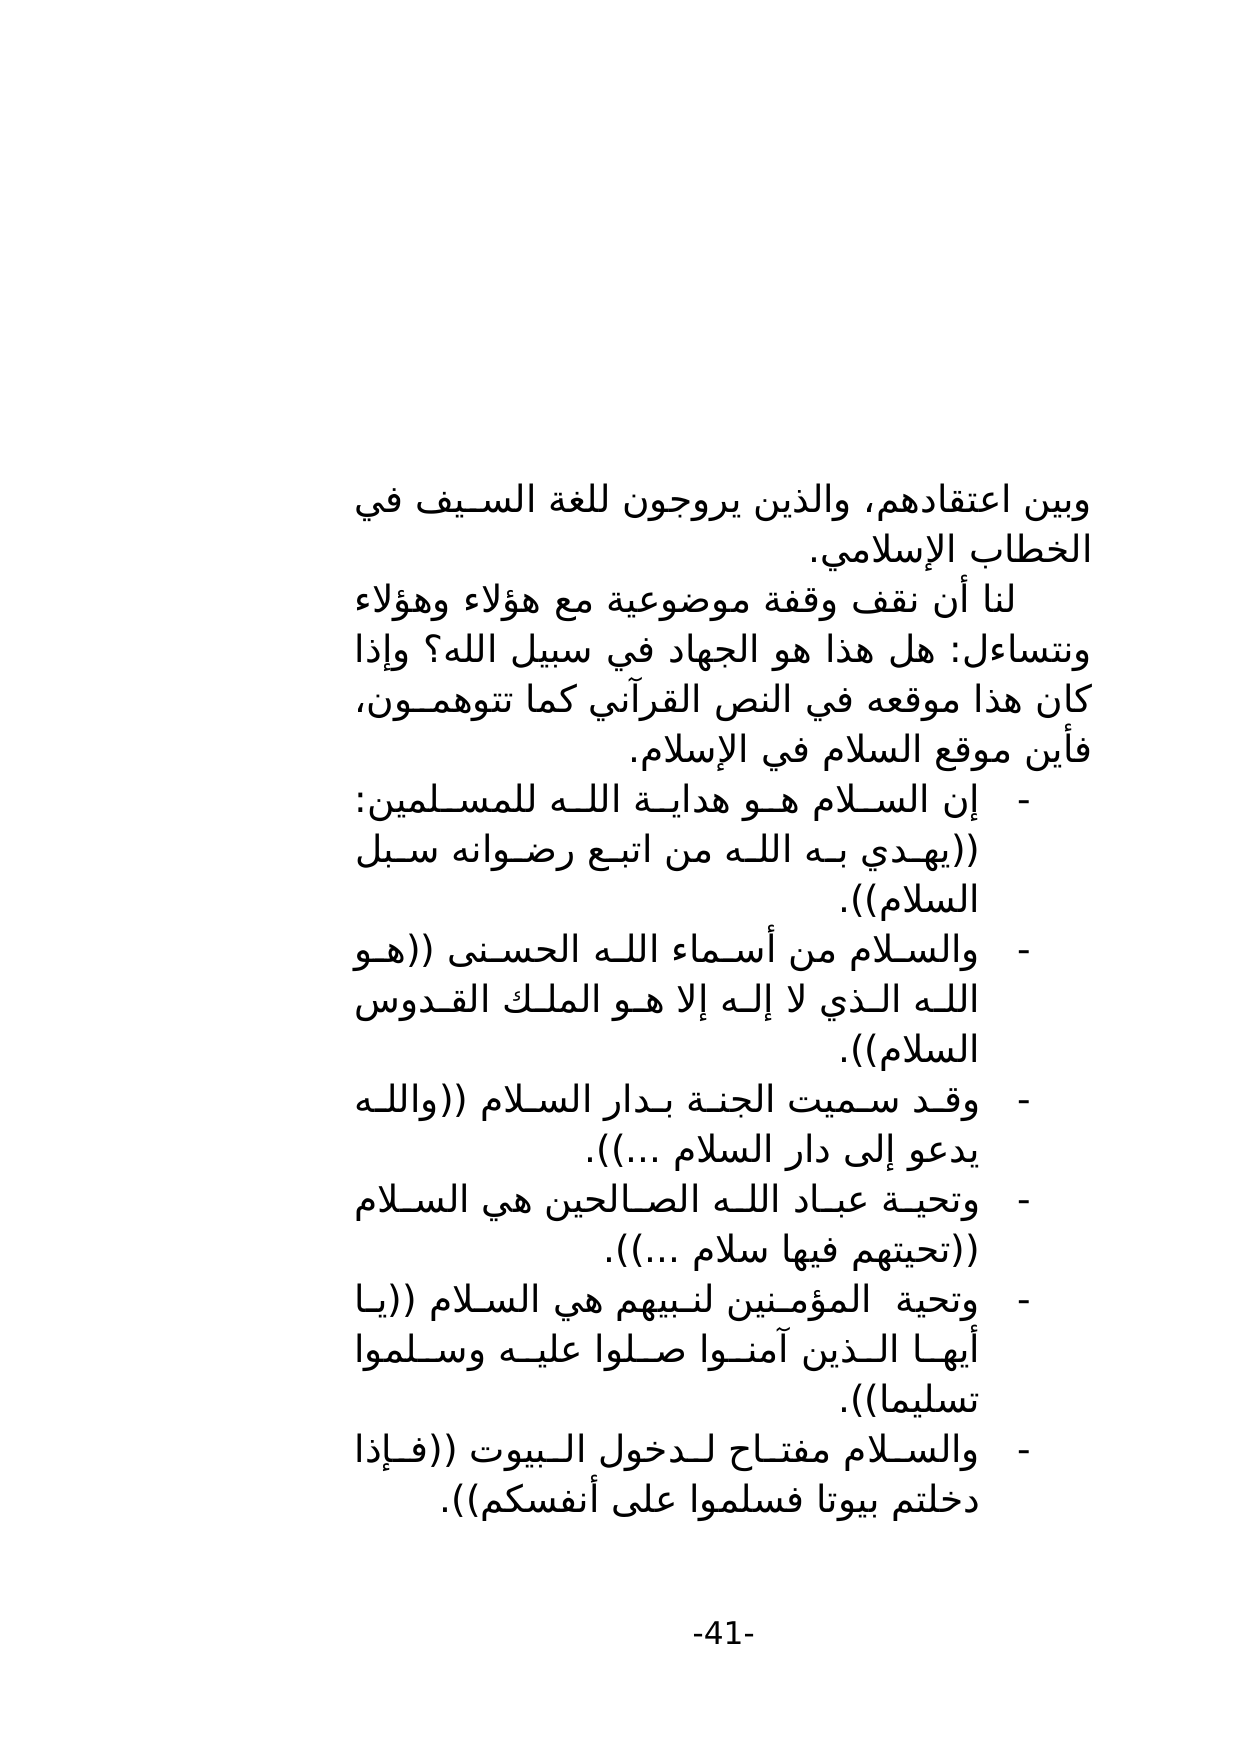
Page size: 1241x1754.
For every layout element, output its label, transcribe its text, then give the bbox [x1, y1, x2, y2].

list وتحية المؤمنين لنبيهم هي السلام ((يا أيها الذين آمنوا صلوا عليه وسلموا تسليما)). [354, 1272, 1017, 1422]
list وتحية عباد الله الصالحين هي السلام ((تحيتهم فيها سلام ...)). [354, 1172, 1017, 1272]
list إن السلام هو هداية الله للمسلمين: ((يهدي به الله من اتبع رضوانه سبل السلام)). [354, 772, 1017, 922]
text لنا أن نقف وقفة موضوعية مع هؤلاء وهؤلاء ونتساءل: هل هذا هو الجهاد في سبيل الله؟ وإذا كان هذا موقعه في النص القرآني كما تتوهمون، فأين موقع السلام في الإسلام. [354, 572, 1092, 772]
list والسلام مفتاح لدخول البيوت ((فإذا دخلتم بيوتا فسلموا على أنفسكم)). [354, 1422, 1017, 1522]
list وقد سميت الجنة بدار السلام ((والله يدعو إلى دار السلام ...)). [354, 1072, 1017, 1172]
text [354, 472, 1092, 572]
list والسلام من أسماء الله الحسنى ((هو الله الذي لا إله إلا هو الملك القدوس السلام)). [354, 922, 1017, 1072]
